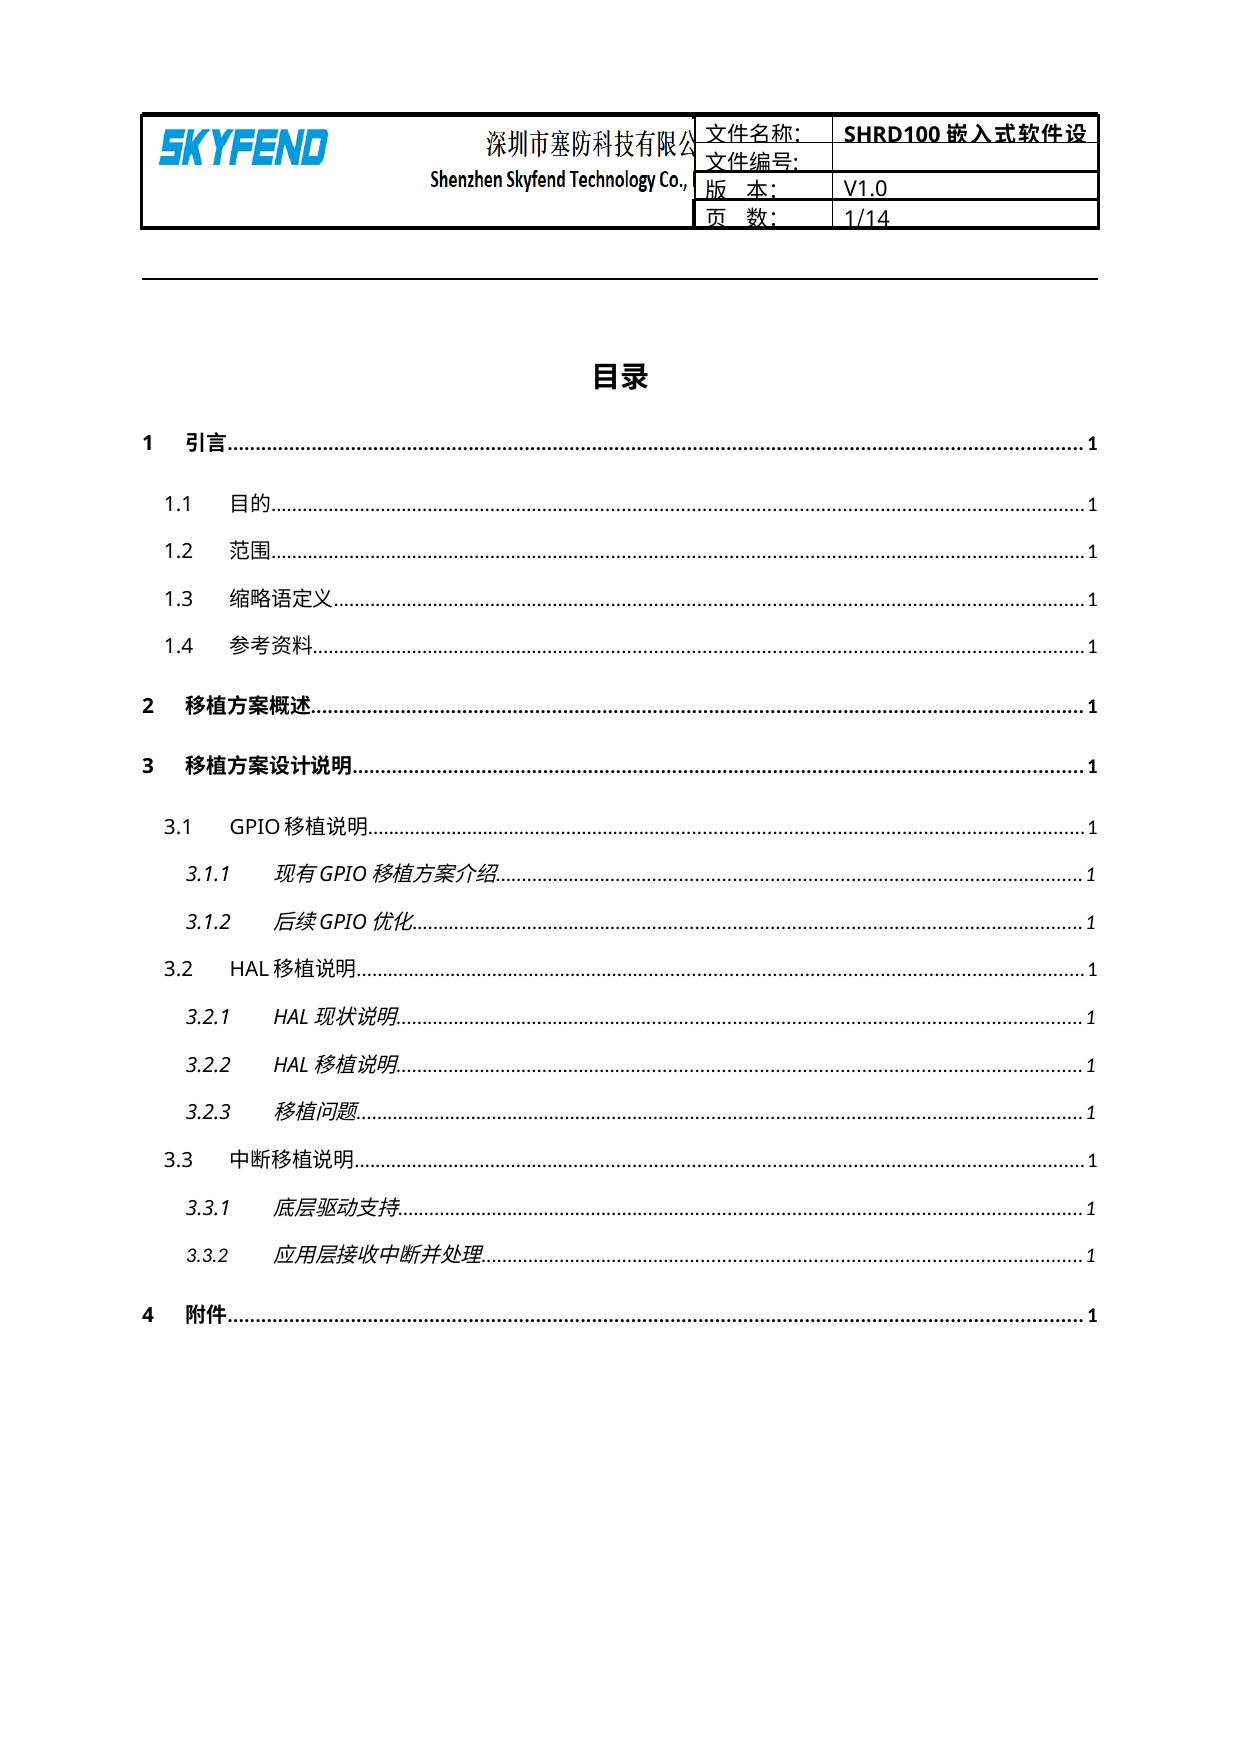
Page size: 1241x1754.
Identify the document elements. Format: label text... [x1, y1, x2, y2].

text 3.3.2 应用层接收中断并处理 1 [186, 1237, 1098, 1270]
text 1.2 范围 1 [164, 533, 1098, 566]
text 3 移植方案设计说明 1 [142, 749, 1098, 781]
text 3.3 中断移植说明 1 [164, 1142, 1098, 1174]
text 4 附件 1 [142, 1297, 1098, 1330]
text 1.4 参考资料 1 [164, 628, 1098, 661]
text 3.2 HAL移植说明 1 [164, 952, 1098, 984]
picture [153, 119, 694, 199]
text 1.1 目的 1 [164, 486, 1098, 518]
text 3.3.1 底层驱动支持 1 [186, 1190, 1098, 1222]
text 3.1.1 现有GPIO移植方案介绍 1 [186, 856, 1098, 889]
text 3.1 GPIO移植说明 1 [164, 809, 1098, 841]
text 3.1.2 后续GPIO优化 1 [186, 904, 1098, 937]
text 3.2.1 HAL现状说明 1 [186, 999, 1098, 1032]
text 3.2.2 HAL移植说明 1 [186, 1047, 1098, 1079]
text 2 移植方案概述 1 [142, 689, 1098, 721]
text 1.3 缩略语定义 1 [164, 581, 1098, 613]
subtitle 目录 [142, 342, 1098, 407]
text 3.2.3 移植问题 1 [186, 1094, 1098, 1127]
text 1 引言 1 [142, 426, 1098, 458]
